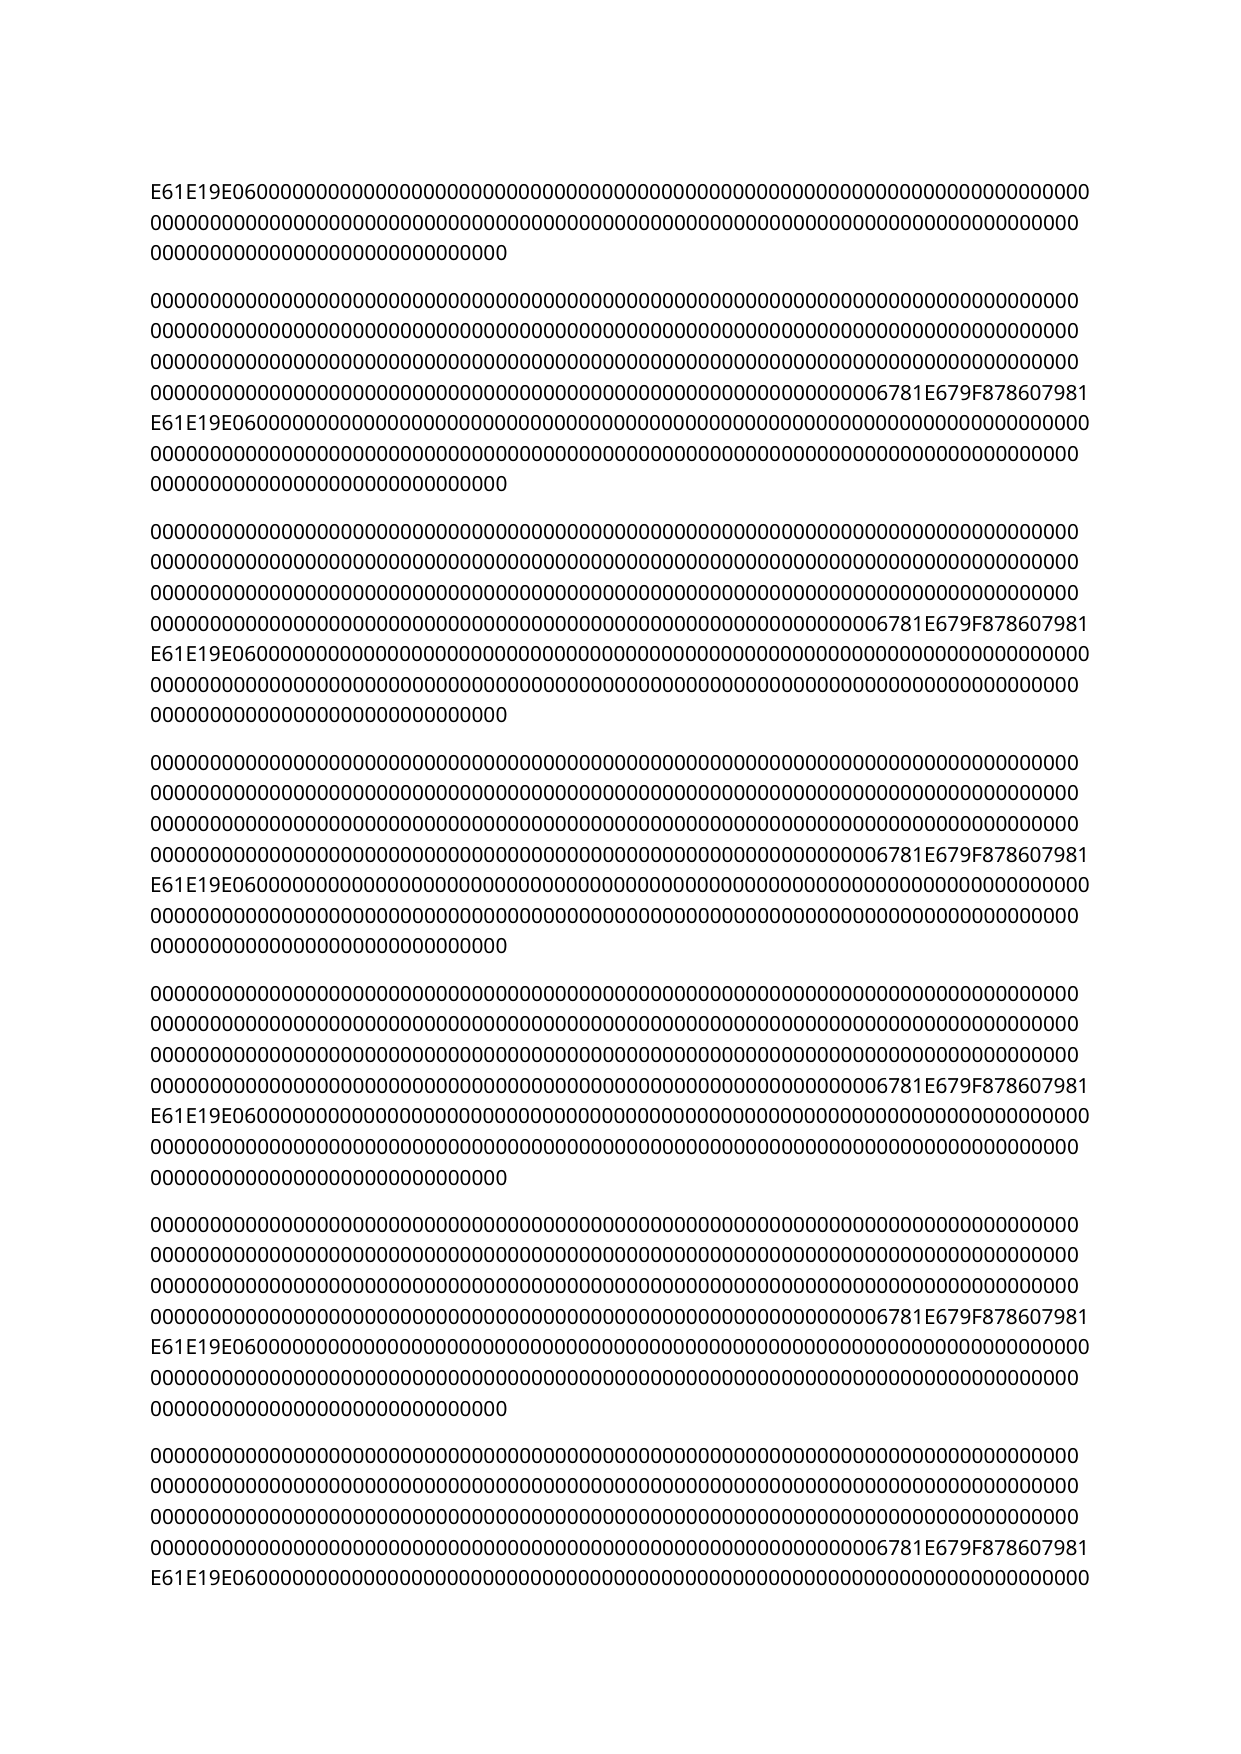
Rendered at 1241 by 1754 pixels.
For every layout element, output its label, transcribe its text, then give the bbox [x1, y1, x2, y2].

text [150, 177, 1090, 267]
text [150, 1441, 1090, 1592]
